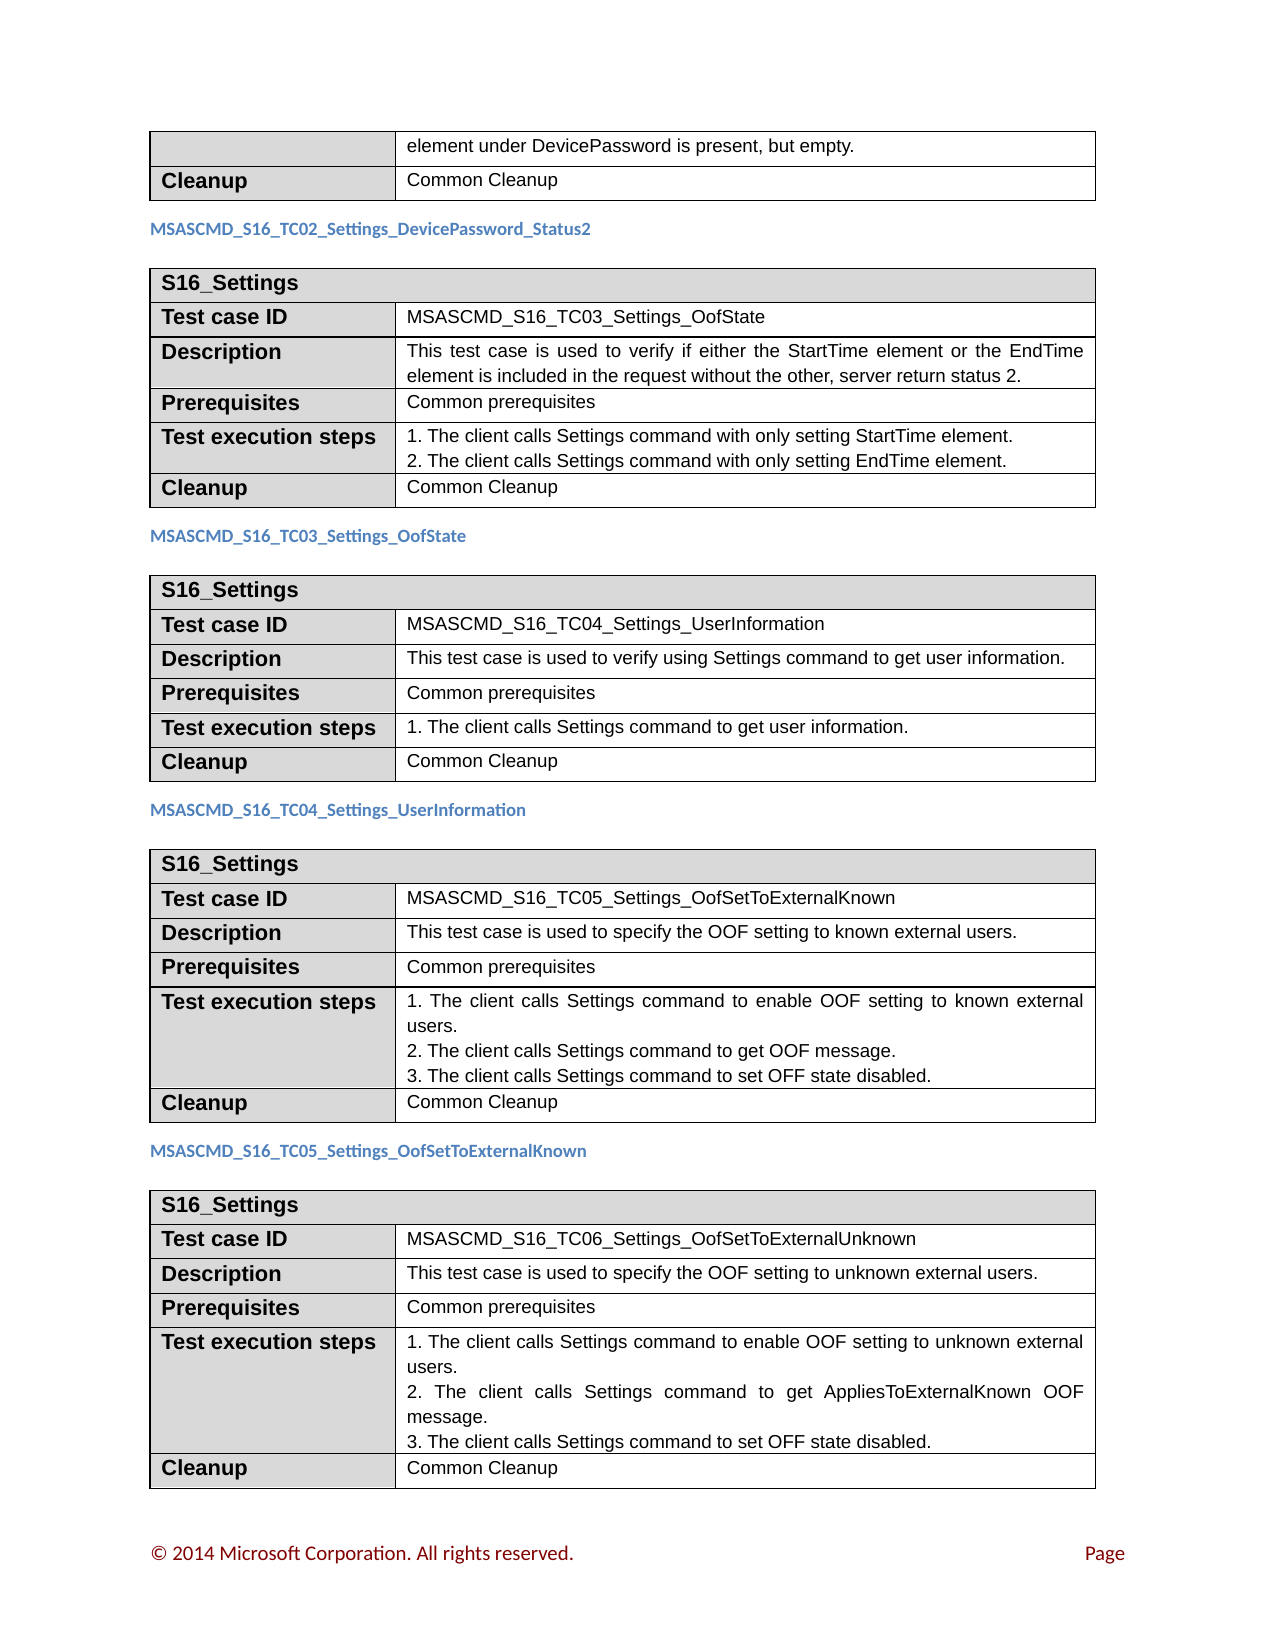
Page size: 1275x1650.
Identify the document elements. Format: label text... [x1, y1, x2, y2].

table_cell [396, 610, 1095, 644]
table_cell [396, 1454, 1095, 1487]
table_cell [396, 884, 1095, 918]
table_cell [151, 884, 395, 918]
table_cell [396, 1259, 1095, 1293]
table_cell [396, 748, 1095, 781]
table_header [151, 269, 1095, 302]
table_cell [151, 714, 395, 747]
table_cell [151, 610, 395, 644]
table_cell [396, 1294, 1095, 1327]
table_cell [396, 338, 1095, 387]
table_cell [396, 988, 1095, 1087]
text MSASCMD_S16_TC05_Settings_OofSetToExternalKnown [150, 1135, 1125, 1162]
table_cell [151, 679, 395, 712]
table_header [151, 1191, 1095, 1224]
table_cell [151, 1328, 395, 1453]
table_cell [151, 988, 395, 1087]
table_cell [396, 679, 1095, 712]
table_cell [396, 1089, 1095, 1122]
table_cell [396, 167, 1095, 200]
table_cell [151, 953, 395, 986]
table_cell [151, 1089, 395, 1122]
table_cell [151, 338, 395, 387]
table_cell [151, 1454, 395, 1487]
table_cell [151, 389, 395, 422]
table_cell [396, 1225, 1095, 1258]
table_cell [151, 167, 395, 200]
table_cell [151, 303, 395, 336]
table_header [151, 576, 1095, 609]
text MSASCMD_S16_TC02_Settings_DevicePassword_Status2 [150, 213, 1125, 241]
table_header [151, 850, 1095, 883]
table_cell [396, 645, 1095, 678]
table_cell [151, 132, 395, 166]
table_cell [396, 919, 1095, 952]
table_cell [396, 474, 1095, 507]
text MSASCMD_S16_TC04_Settings_UserInformation [150, 795, 1125, 822]
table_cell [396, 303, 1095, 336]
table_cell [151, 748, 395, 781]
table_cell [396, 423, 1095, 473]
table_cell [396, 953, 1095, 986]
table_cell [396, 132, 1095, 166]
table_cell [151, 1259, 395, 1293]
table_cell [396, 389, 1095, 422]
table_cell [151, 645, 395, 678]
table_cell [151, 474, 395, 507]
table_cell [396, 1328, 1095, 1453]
text MSASCMD_S16_TC03_Settings_OofState [150, 521, 1125, 548]
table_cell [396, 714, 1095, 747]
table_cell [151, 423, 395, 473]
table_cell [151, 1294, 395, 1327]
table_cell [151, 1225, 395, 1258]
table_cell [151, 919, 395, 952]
